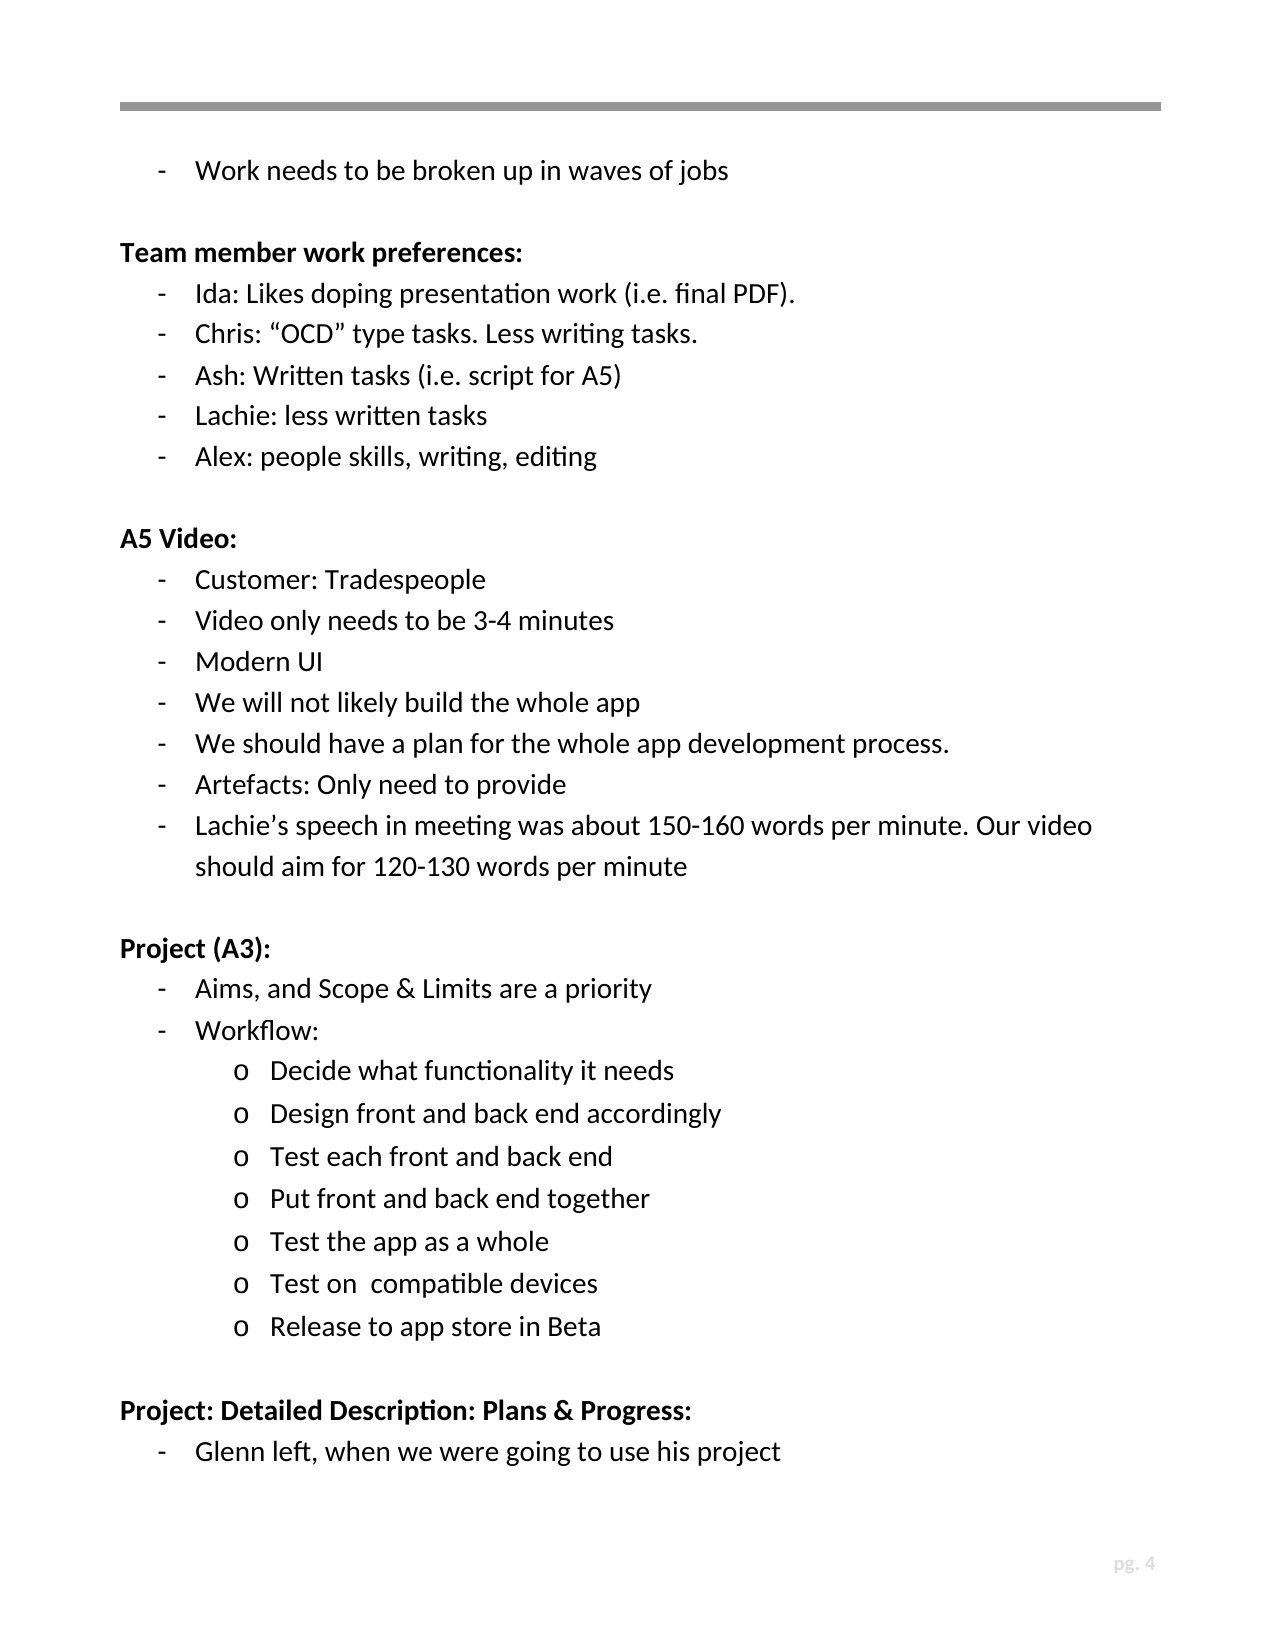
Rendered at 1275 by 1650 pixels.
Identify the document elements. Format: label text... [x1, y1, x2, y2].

list Chris: “OCD” type tasks. Less writing tasks. [157, 316, 1155, 351]
list Design front and back end accordingly [232, 1095, 1155, 1132]
list Glenn left, when we were going to use his project [157, 1433, 1155, 1468]
list Modern UI [157, 643, 1155, 679]
list Aims, and Scope & Limits are a priority [157, 971, 1155, 1006]
text Project (A3): [120, 930, 1155, 965]
list Alex: people skills, writing, editing [157, 438, 1155, 474]
list Put front and back end together [232, 1180, 1155, 1217]
list Lachie: less written tasks [157, 397, 1155, 433]
list Artefacts: Only need to provide [157, 766, 1155, 802]
list We should have a plan for the whole app development process. [157, 725, 1155, 761]
list Decide what functionality it needs [232, 1052, 1155, 1089]
text Team member work preferences: [120, 234, 1155, 269]
text A5 Video: [120, 520, 1155, 556]
list Video only needs to be 3-4 minutes [157, 602, 1155, 638]
text Project: Detailed Description: Plans & Progress: [120, 1392, 1155, 1427]
list Test the app as a whole [232, 1223, 1155, 1260]
list Workflow: [157, 1012, 1155, 1047]
list Lachie’s speech in meeting was about 150-160 words per minute. Our video should aim for 120-130 words per minute [157, 807, 1155, 883]
list Test each front and back end [232, 1138, 1155, 1175]
list Ida: Likes doping presentation work (i.e. final PDF). [157, 275, 1155, 310]
list Work needs to be broken up in waves of jobs [157, 152, 1155, 187]
list Release to app store in Beta [232, 1308, 1155, 1345]
list We will not likely build the whole app [157, 684, 1155, 720]
list Customer: Tradespeople [157, 561, 1155, 597]
list Ash: Written tasks (i.e. script for A5) [157, 357, 1155, 392]
list Test on compatible devices [232, 1266, 1155, 1303]
